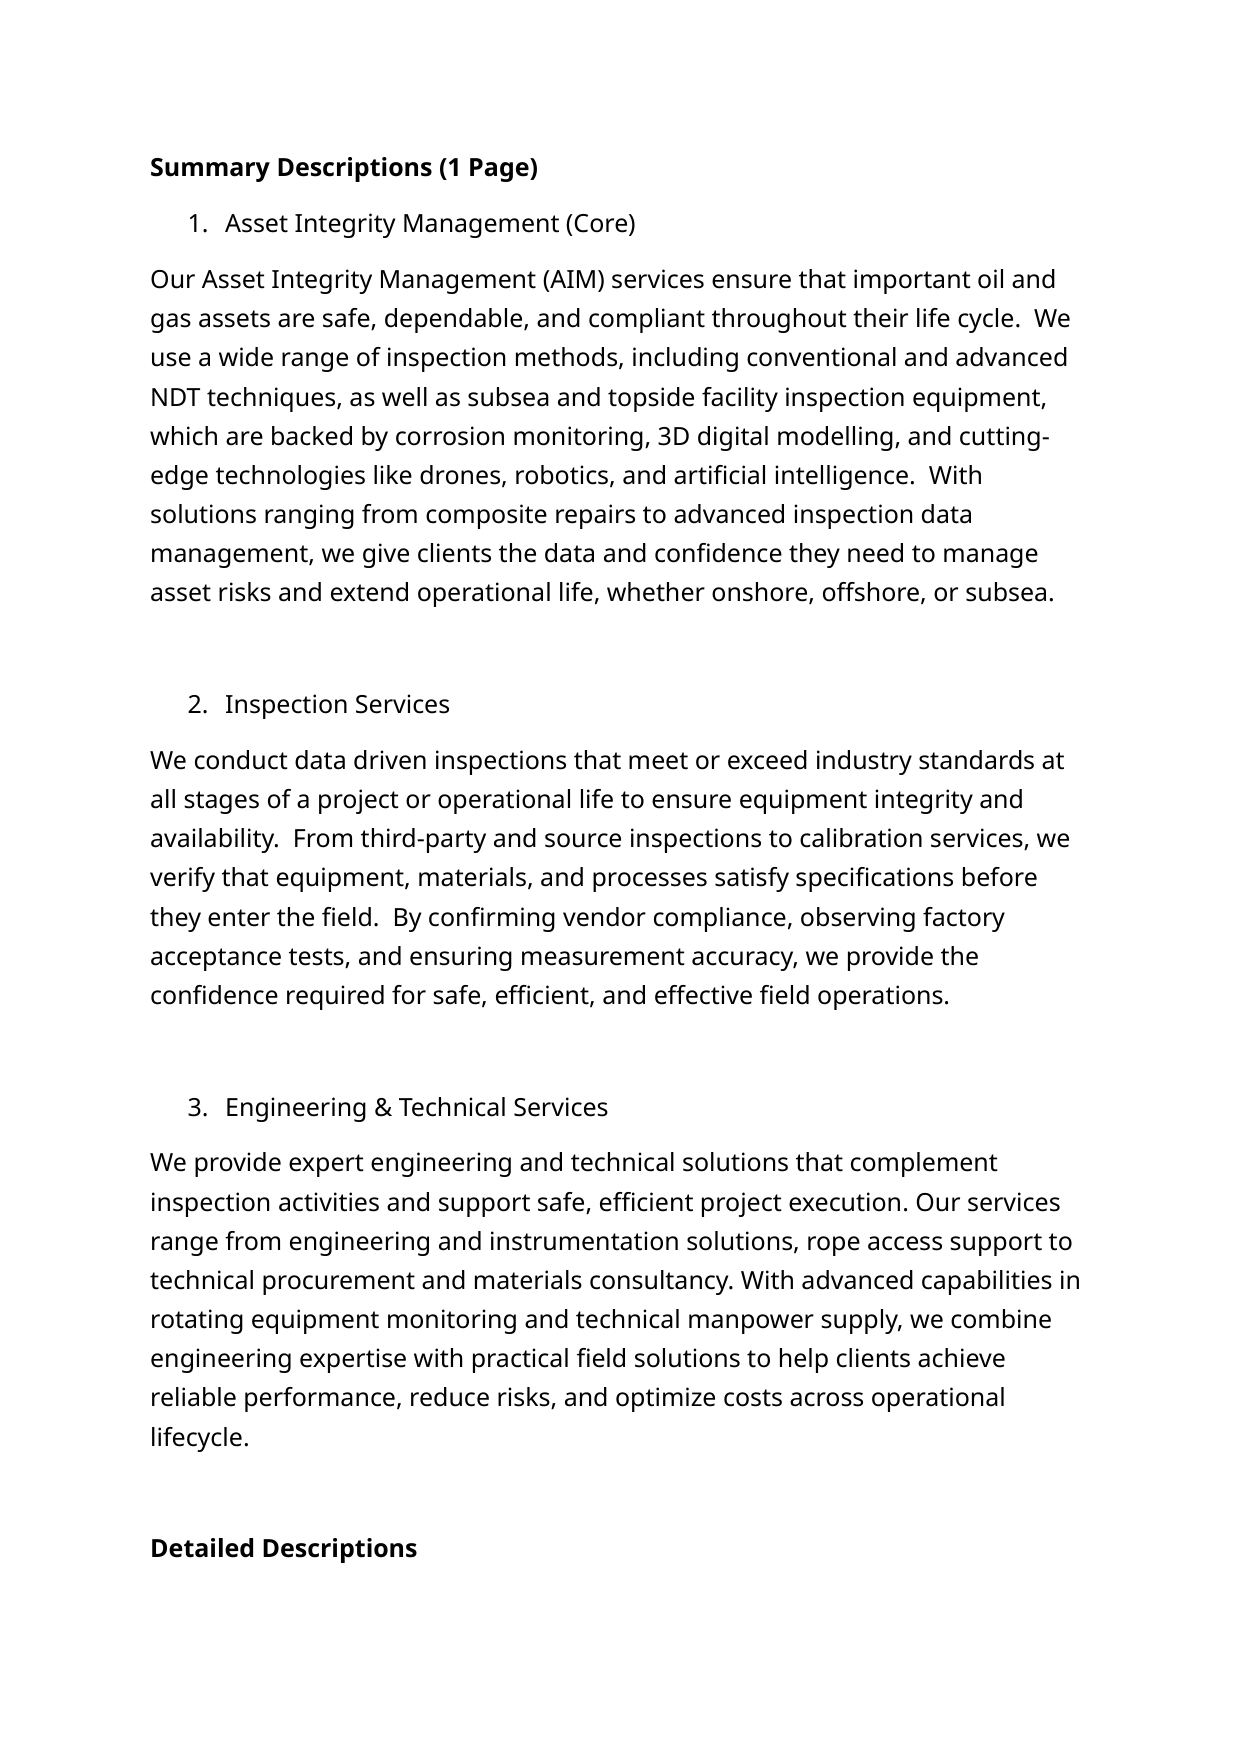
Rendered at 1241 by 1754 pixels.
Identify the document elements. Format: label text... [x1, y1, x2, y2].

list Engineering & Technical Services [187, 1089, 1090, 1123]
text We provide expert engineering and technical solutions that complement inspection activities and support safe, efficient project execution. Our services range from engineering and instrumentation solutions, rope access support to technical procurement and materials consultancy. With advanced capabilities in rotating equipment monitoring and technical manpower supply, we combine engineering expertise with practical field solutions to help clients achieve reliable performance, reduce risks, and optimize costs across operational lifecycle. [150, 1145, 1090, 1453]
text Detailed Descriptions [150, 1531, 1090, 1565]
text We conduct data driven inspections that meet or exceed industry standards at all stages of a project or operational life to ensure equipment integrity and availability. From third-party and source inspections to calibration services, we verify that equipment, materials, and processes satisfy specifications before they enter the field. By confirming vendor compliance, observing factory acceptance tests, and ensuring measurement accuracy, we provide the confidence required for safe, efficient, and effective field operations. [150, 742, 1090, 1012]
text Our Asset Integrity Management (AIM) services ensure that important oil and gas assets are safe, dependable, and compliant throughout their life cycle. We use a wide range of inspection methods, including conventional and advanced NDT techniques, as well as subsea and topside facility inspection equipment, which are backed by corrosion monitoring, 3D digital modelling, and cutting-edge technologies like drones, robotics, and artificial intelligence. With solutions ranging from composite repairs to advanced inspection data management, we give clients the data and confidence they need to manage asset risks and extend operational life, whether onshore, offshore, or subsea. [150, 262, 1090, 609]
text Summary Descriptions (1 Page) [150, 150, 1090, 184]
list Asset Integrity Management (Core) [187, 206, 1090, 240]
list Inspection Services [187, 687, 1090, 721]
